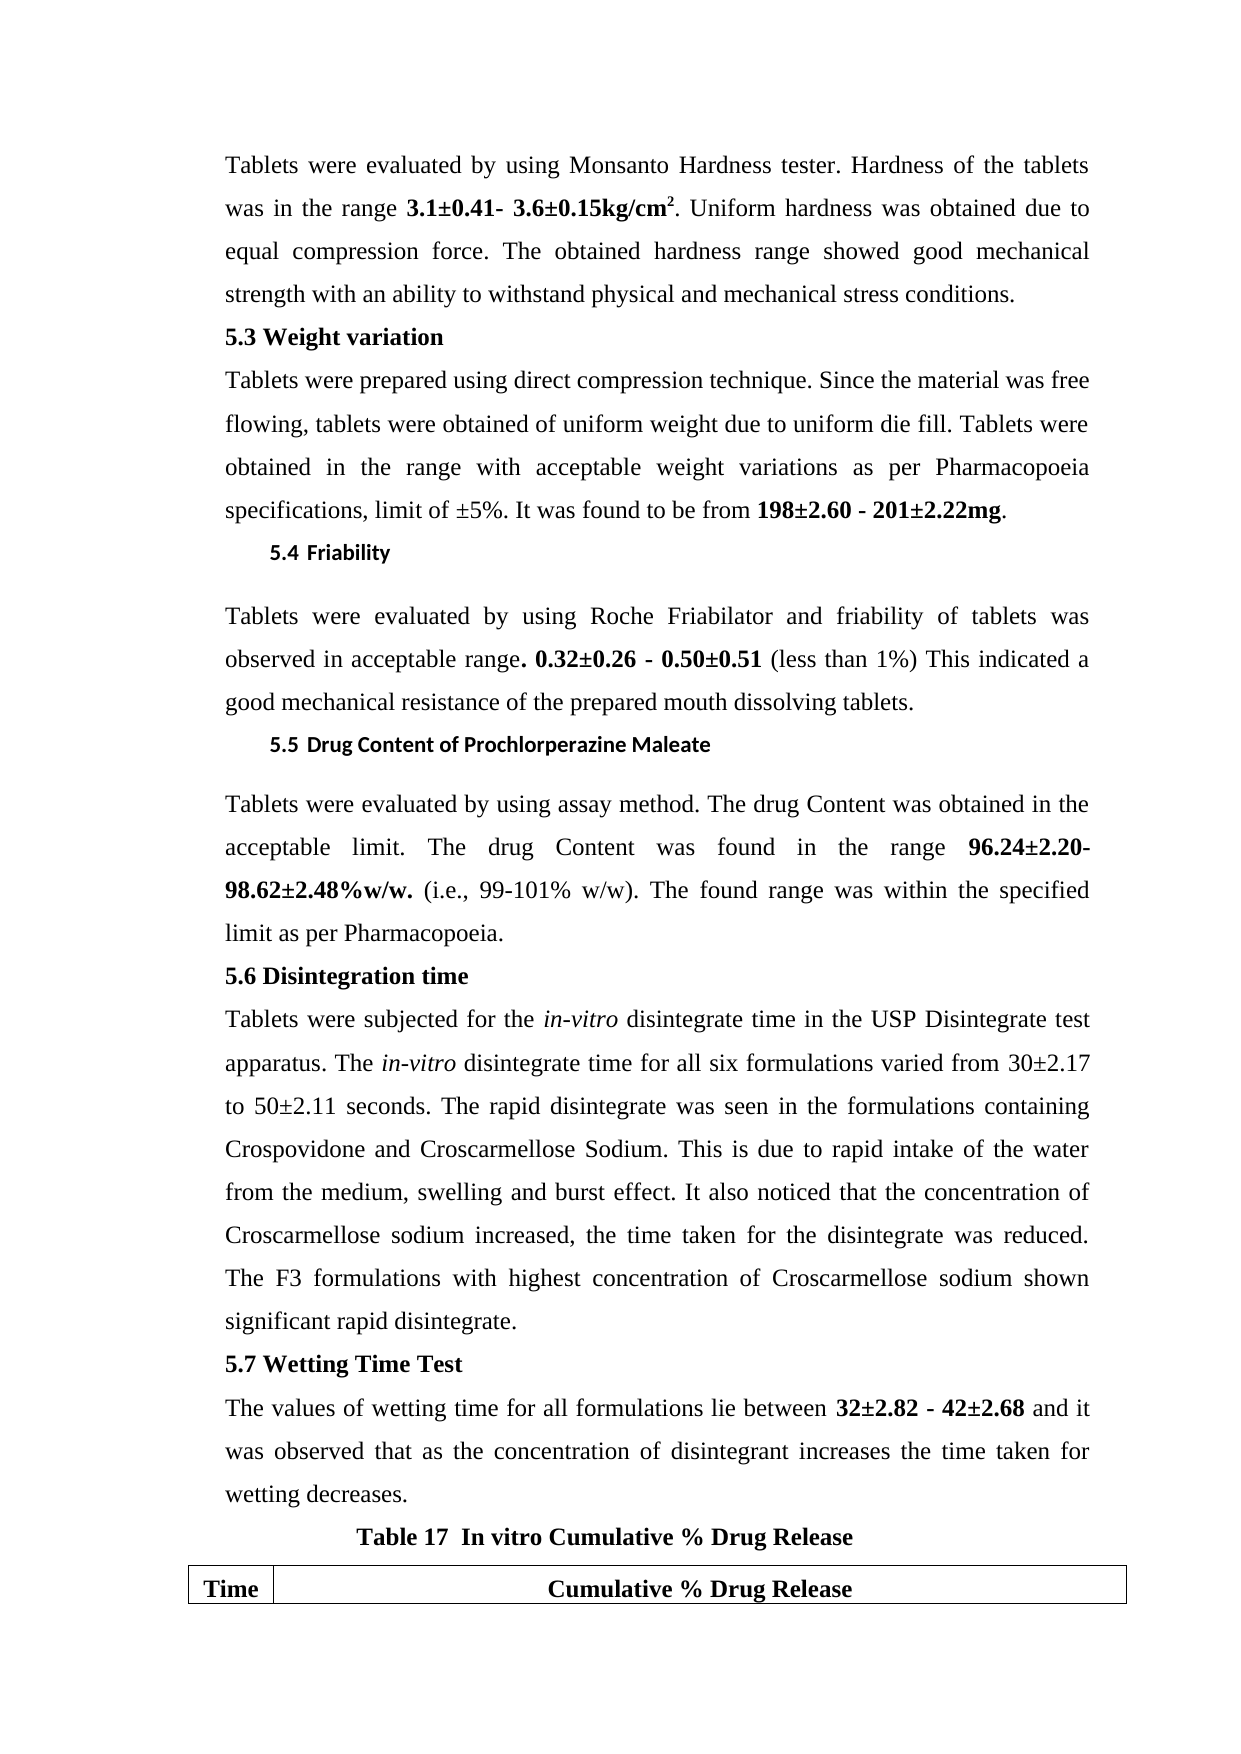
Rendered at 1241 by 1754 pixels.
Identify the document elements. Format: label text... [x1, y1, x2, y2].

table_header Time (min) [189, 1566, 273, 1603]
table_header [274, 1566, 1126, 1603]
text Tablets were evaluated by using Roche Friabilator and friability of tablets was observed in acceptable range. 0.32±0.26 - 0.50±0.51 (less than 1%) This indicated a good mechanical resistance of the prepared mouth dissolving tablets. [225, 601, 1090, 716]
text 5.7 Wetting Time Test [225, 1349, 1090, 1378]
text Tablets were evaluated by using assay method. The drug Content was obtained in the acceptable limit. The drug Content was found in the range 96.24±2.20- 98.62±2.48%w/w. (i.e., 99-101% w/w). The found range was within the specified limit as per Pharmacopoeia. [225, 789, 1090, 947]
text 5.3 Weight variation [225, 322, 1090, 351]
text 5.6 Disintegration time [225, 961, 1090, 990]
text Tablets were prepared using direct compression technique. Since the material was free flowing, tablets were obtained of uniform weight due to uniform die fill. Tablets were obtained in the range with acceptable weight variations as per Pharmacopoeia specifications, limit of ±5%. It was found to be from 198±2.60 - 201±2.22mg. [225, 366, 1090, 524]
list Drug Content of Prochlorperazine Maleate [269, 730, 1090, 758]
text The values of wetting time for all formulations lie between 32±2.82 - 42±2.68 and it was observed that as the concentration of disintegrant increases the time taken for wetting decreases. [225, 1393, 1090, 1508]
text Tablets were subjected for the in-vitro disintegrate time in the USP Disintegrate test apparatus. The in-vitro disintegrate time for all six formulations varied from 30±2.17 to 50±2.11 seconds. The rapid disintegrate was seen in the formulations containing Crospovidone and Croscarmellose Sodium. This is due to rapid intake of the water from the medium, swelling and burst effect. It also noticed that the concentration of Croscarmellose sodium increased, the time taken for the disintegrate was reduced. The F3 formulations with highest concentration of Croscarmellose sodium shown significant rapid disintegrate. [225, 1004, 1090, 1335]
text Tablets were evaluated by using Monsanto Hardness tester. Hardness of the tablets was in the range 3.1±0.41- 3.6±0.15kg/cm2. Uniform hardness was obtained due to equal compression force. The obtained hardness range showed good mechanical strength with an ability to withstand physical and mechanical stress conditions. [225, 150, 1090, 308]
list Friability [269, 538, 1090, 566]
text Table 17 In vitro Cumulative % Drug Release [225, 1522, 1090, 1551]
